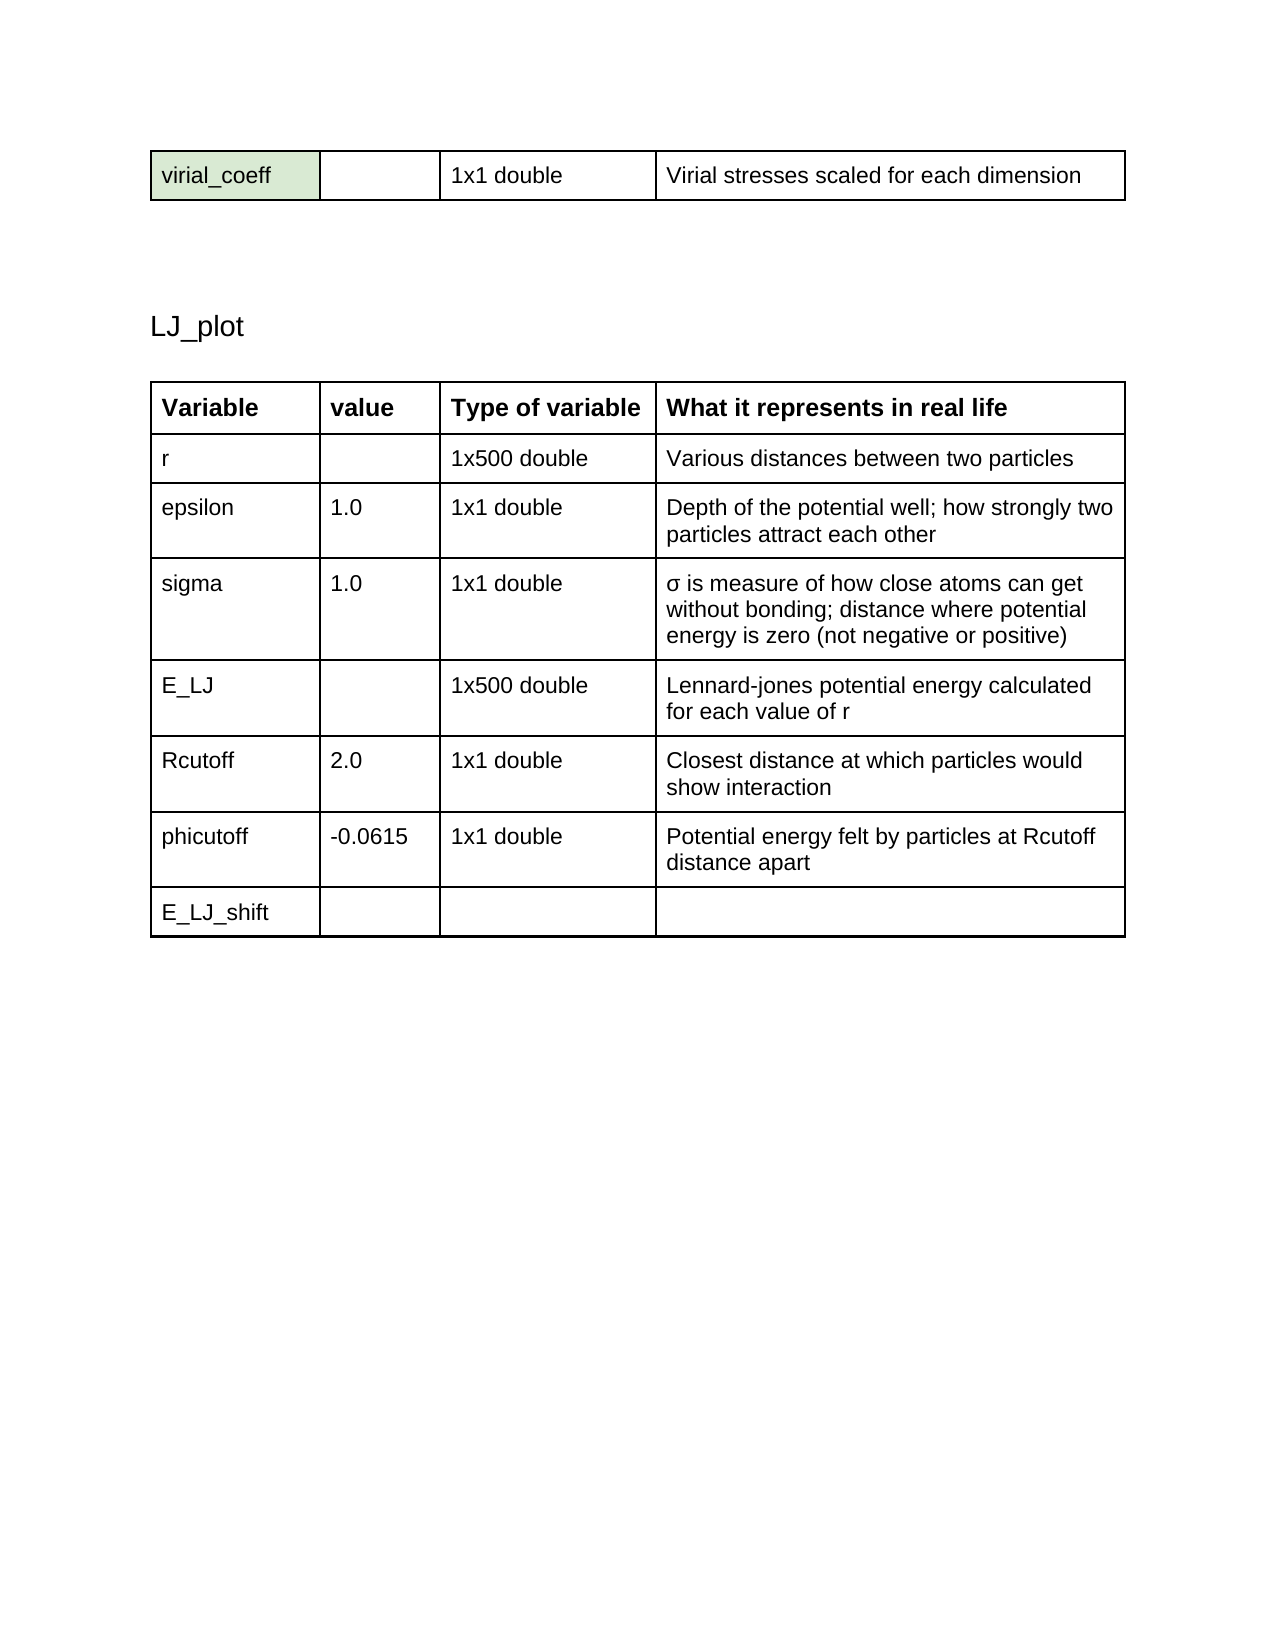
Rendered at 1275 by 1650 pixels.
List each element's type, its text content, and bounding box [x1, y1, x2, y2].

table_cell 1x1 double [441, 737, 655, 811]
table_cell E_LJ_shift [152, 888, 319, 935]
table_cell Lennard-jones potential energy calculated for each value of r [657, 661, 1124, 735]
table_header Variable [152, 383, 319, 432]
text LJ_plot [150, 309, 1125, 343]
table_cell Virial stresses scaled for each dimension [657, 152, 1124, 199]
table_cell epsilon [152, 484, 319, 557]
table_cell Rcutoff [152, 737, 319, 811]
table_cell 1.0 [321, 559, 439, 659]
table_cell E_LJ [152, 661, 319, 735]
table_cell 1x500 double [441, 435, 655, 482]
table_cell [321, 152, 439, 199]
table_cell σ is measure of how close atoms can get without bonding; distance where potential energy is zero (not negative or positive) [657, 559, 1124, 659]
table_cell Various distances between two particles [657, 435, 1124, 482]
table_cell [441, 888, 655, 935]
table_cell virial_coeff [152, 152, 319, 199]
table_cell Depth of the potential well; how strongly two particles attract each other [657, 484, 1124, 557]
table_cell [321, 888, 439, 935]
table_cell phicutoff [152, 813, 319, 886]
table_cell r [152, 435, 319, 482]
table_header value [321, 383, 439, 432]
table_header What it represents in real life [657, 383, 1124, 432]
table_cell 1x1 double [441, 813, 655, 886]
table_cell 2.0 [321, 737, 439, 811]
table_cell Closest distance at which particles would show interaction [657, 737, 1124, 811]
table_header Type of variable [441, 383, 655, 432]
table_cell [321, 435, 439, 482]
table_cell -0.0615 [321, 813, 439, 886]
table_cell 1x1 double [441, 559, 655, 659]
table_cell 1x1 double [441, 152, 655, 199]
table_cell 1x500 double [441, 661, 655, 735]
table_cell Potential energy felt by particles at Rcutoff distance apart [657, 813, 1124, 886]
table_cell [321, 661, 439, 735]
table_cell sigma [152, 559, 319, 659]
table_cell 1.0 [321, 484, 439, 557]
table_cell 1x1 double [441, 484, 655, 557]
table_cell [657, 888, 1124, 935]
